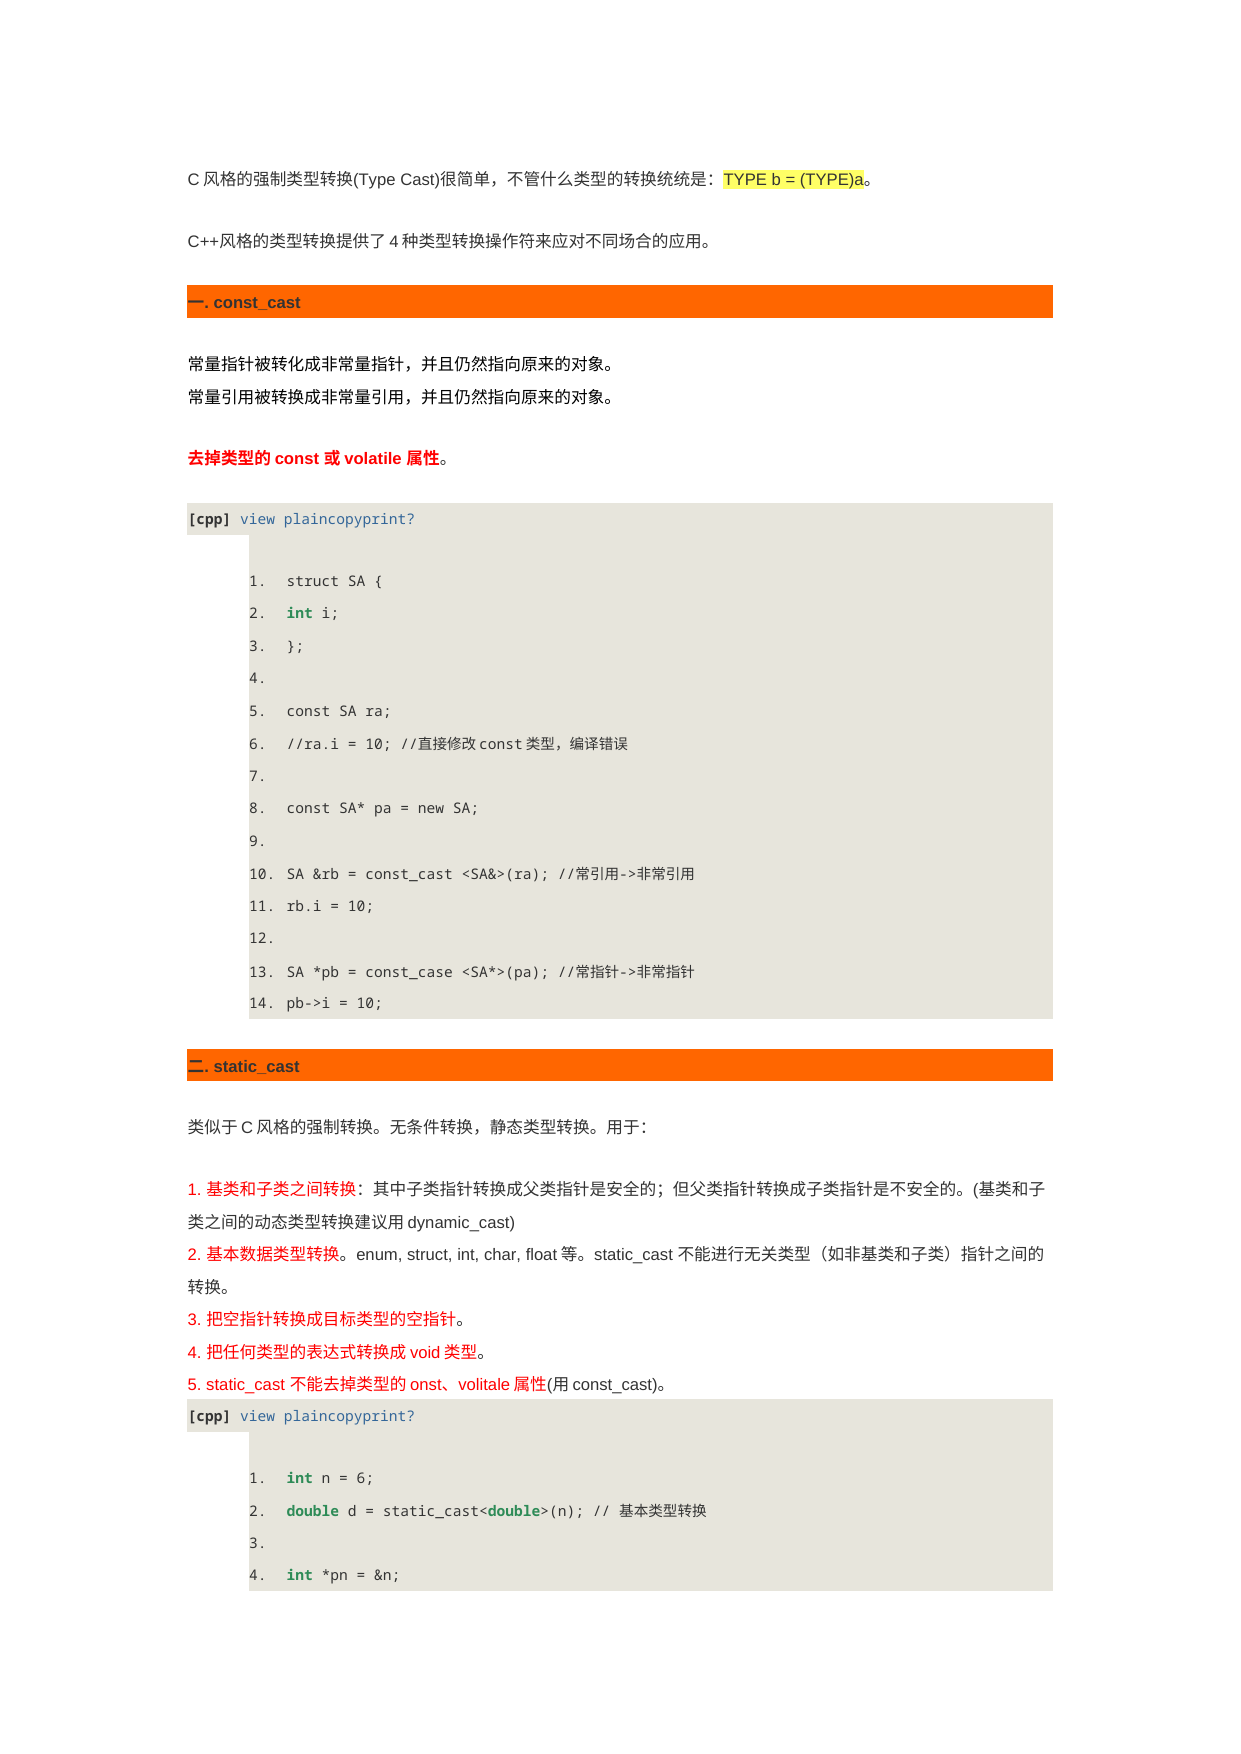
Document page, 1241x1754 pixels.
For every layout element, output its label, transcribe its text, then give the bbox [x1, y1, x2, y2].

text C风格的强制类型转换(Type Cast)很简单，不管什么类型的转换统统是：TYPE b = (TYPE)a。 [187, 162, 1053, 194]
list }; [249, 629, 1053, 662]
list int n = 6; [249, 1461, 1053, 1494]
text [cpp] view plaincopyprint? [187, 503, 1053, 535]
text C++风格的类型转换提供了4种类型转换操作符来应对不同场合的应用。 [187, 224, 1053, 256]
list const SA ra; [249, 694, 1053, 727]
list double d = static_cast<double>(n); // 基本类型转换 [249, 1494, 1053, 1526]
list //ra.i = 10; //直接修改const类型，编译错误 [249, 727, 1053, 759]
list int i; [249, 597, 1053, 629]
text 类似于C风格的强制转换。无条件转换，静态类型转换。用于： [187, 1110, 1053, 1143]
text 去掉类型的 const 或 volatile 属性。 [187, 441, 1053, 474]
text 二. static_cast [187, 1049, 1053, 1081]
list SA *pb = const_case <SA*>(pa); //常指针->非常指针 [249, 954, 1053, 987]
text 1. 基类和子类之间转换：其中子类指针转换成父类指针是安全的；但父类指针转换成子类指针是不安全的。(基类和子类之间的动态类型转换建议用dynamic_cast) 2. 基本数据类型转换。enum, struct, int, char, float等。static_cast 不能进行无关类型（如非基类和子类）指针之间的转换。 3. 把空指针转换成目标类型的空指针。 4. 把任何类型的表达式转换成 void类型。 5. static_cast 不能去掉类型的 onst、volitale属性(用const_cast)。 [187, 1172, 1053, 1399]
list struct SA { [249, 564, 1053, 597]
list rb.i = 10; [249, 889, 1053, 922]
text 常量指针被转化成非常量指针，并且仍然指向原来的对象。 常量引用被转换成非常量引用，并且仍然指向原来的对象。 [187, 347, 1053, 412]
list int *pn = &n; [249, 1559, 1053, 1591]
text 一. const_cast [187, 285, 1053, 318]
text [cpp] view plaincopyprint? [187, 1399, 1053, 1432]
list const SA* pa = new SA; [249, 792, 1053, 824]
list pb->i = 10; [249, 987, 1053, 1019]
list SA &rb = const_cast <SA&>(ra); //常引用->非常引用 [249, 857, 1053, 889]
